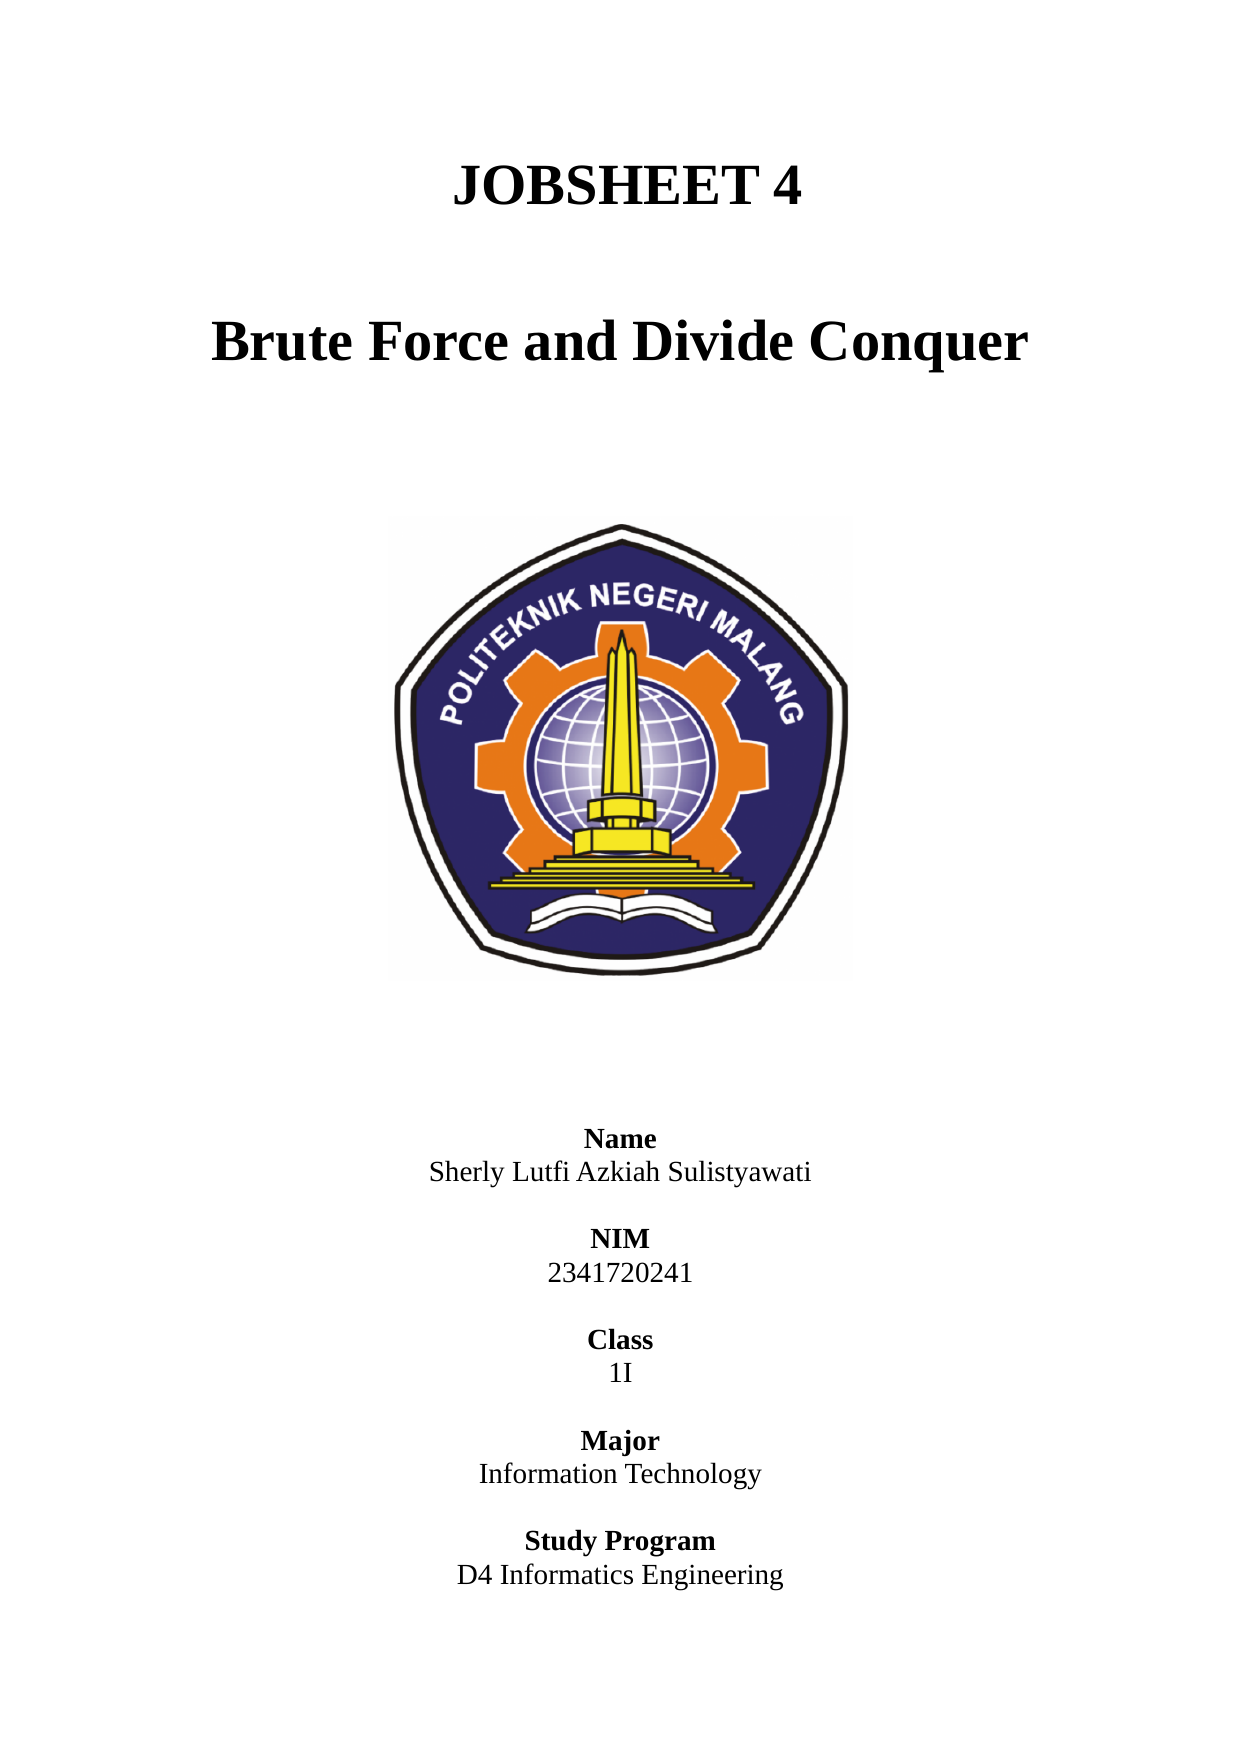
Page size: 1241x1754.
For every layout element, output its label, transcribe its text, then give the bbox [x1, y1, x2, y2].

text 1I [150, 1356, 1090, 1389]
text Information Technology [150, 1456, 1090, 1490]
text D4 Informatics Engineering [150, 1557, 1090, 1590]
text Class [150, 1322, 1090, 1356]
text 2341720241 [150, 1255, 1090, 1288]
text JOBSHEET 4 [150, 150, 1090, 217]
picture [387, 516, 853, 981]
text Brute Force and Divide Conquer [150, 306, 1090, 373]
text Sherly Lutfi Azkiah Sulistyawati [150, 1154, 1090, 1188]
text Major [150, 1423, 1090, 1456]
text NIM [150, 1221, 1090, 1255]
text Study Program [150, 1523, 1090, 1557]
text Name [150, 1121, 1090, 1154]
